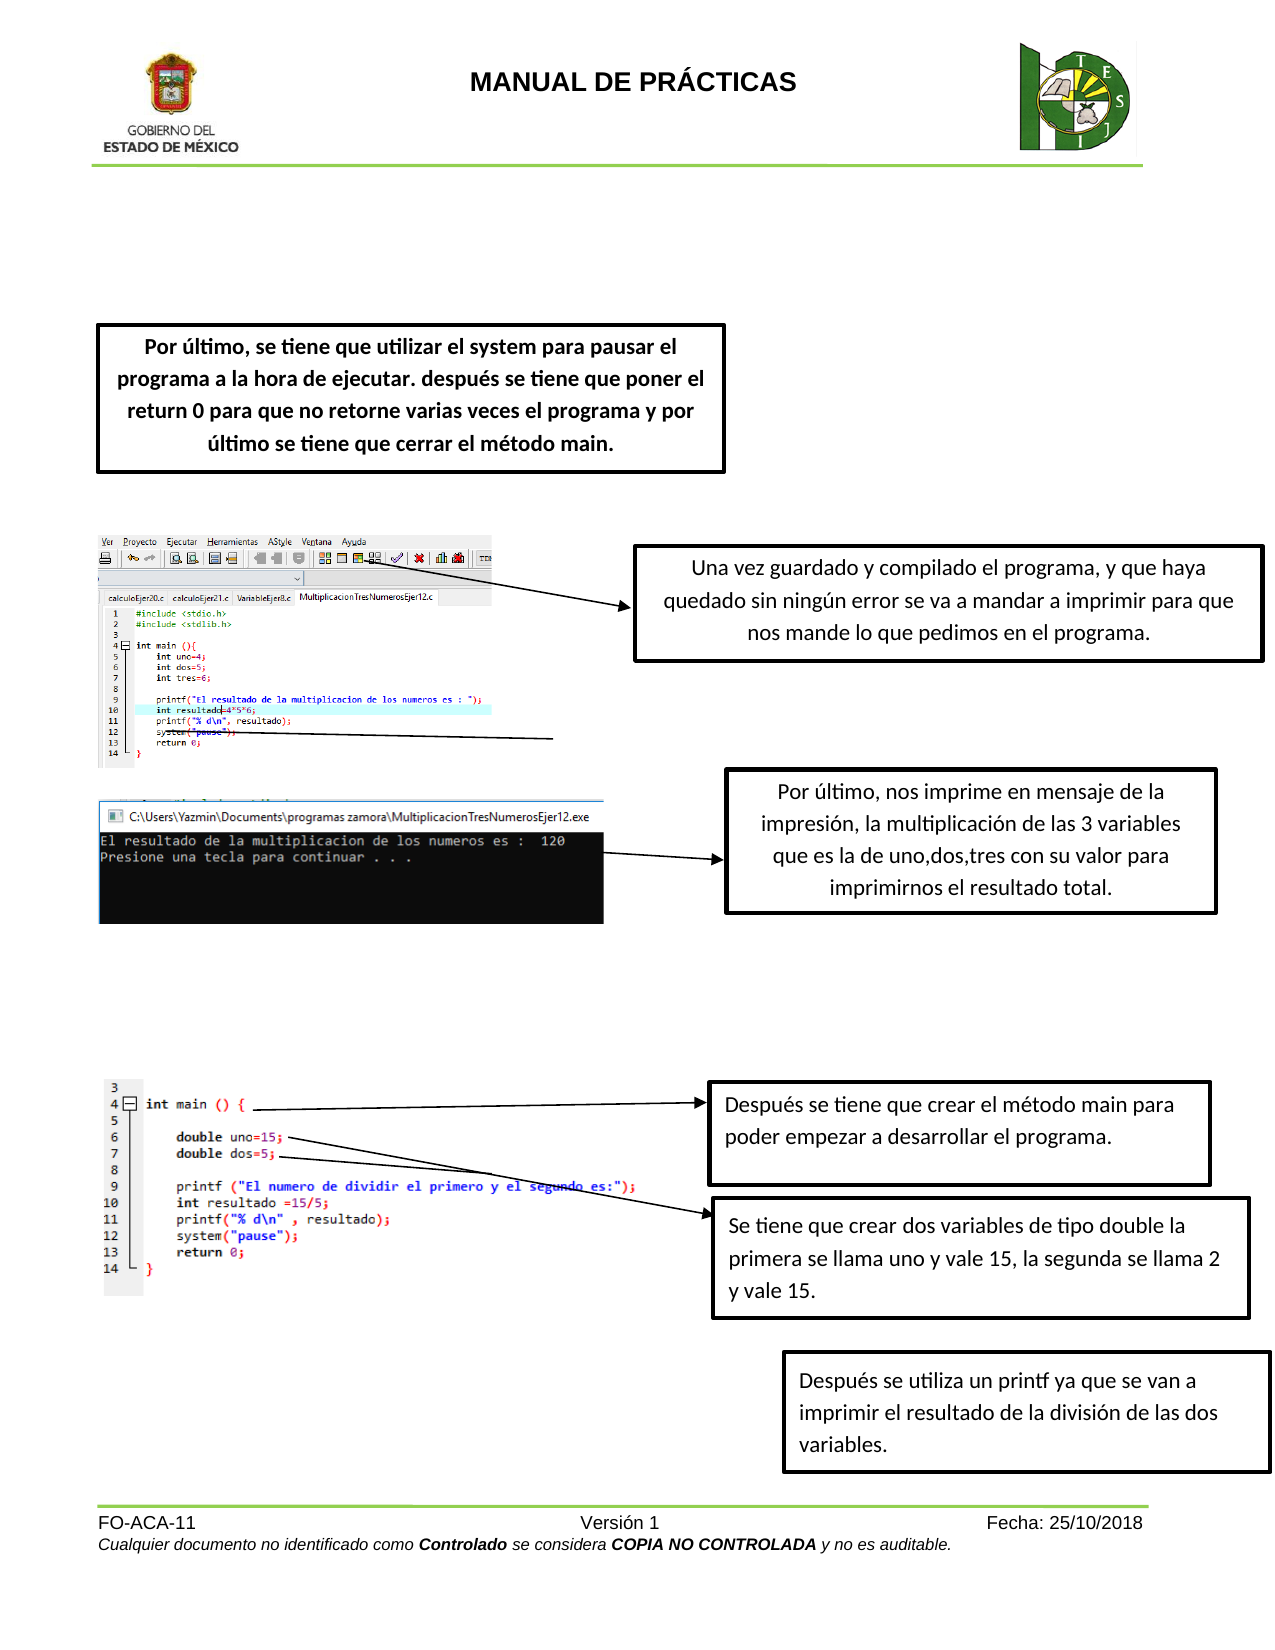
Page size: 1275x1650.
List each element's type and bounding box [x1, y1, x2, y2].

picture [97, 799, 604, 924]
picture [97, 535, 492, 768]
picture [1018, 41, 1137, 157]
picture [95, 42, 241, 161]
picture [103, 1079, 653, 1296]
